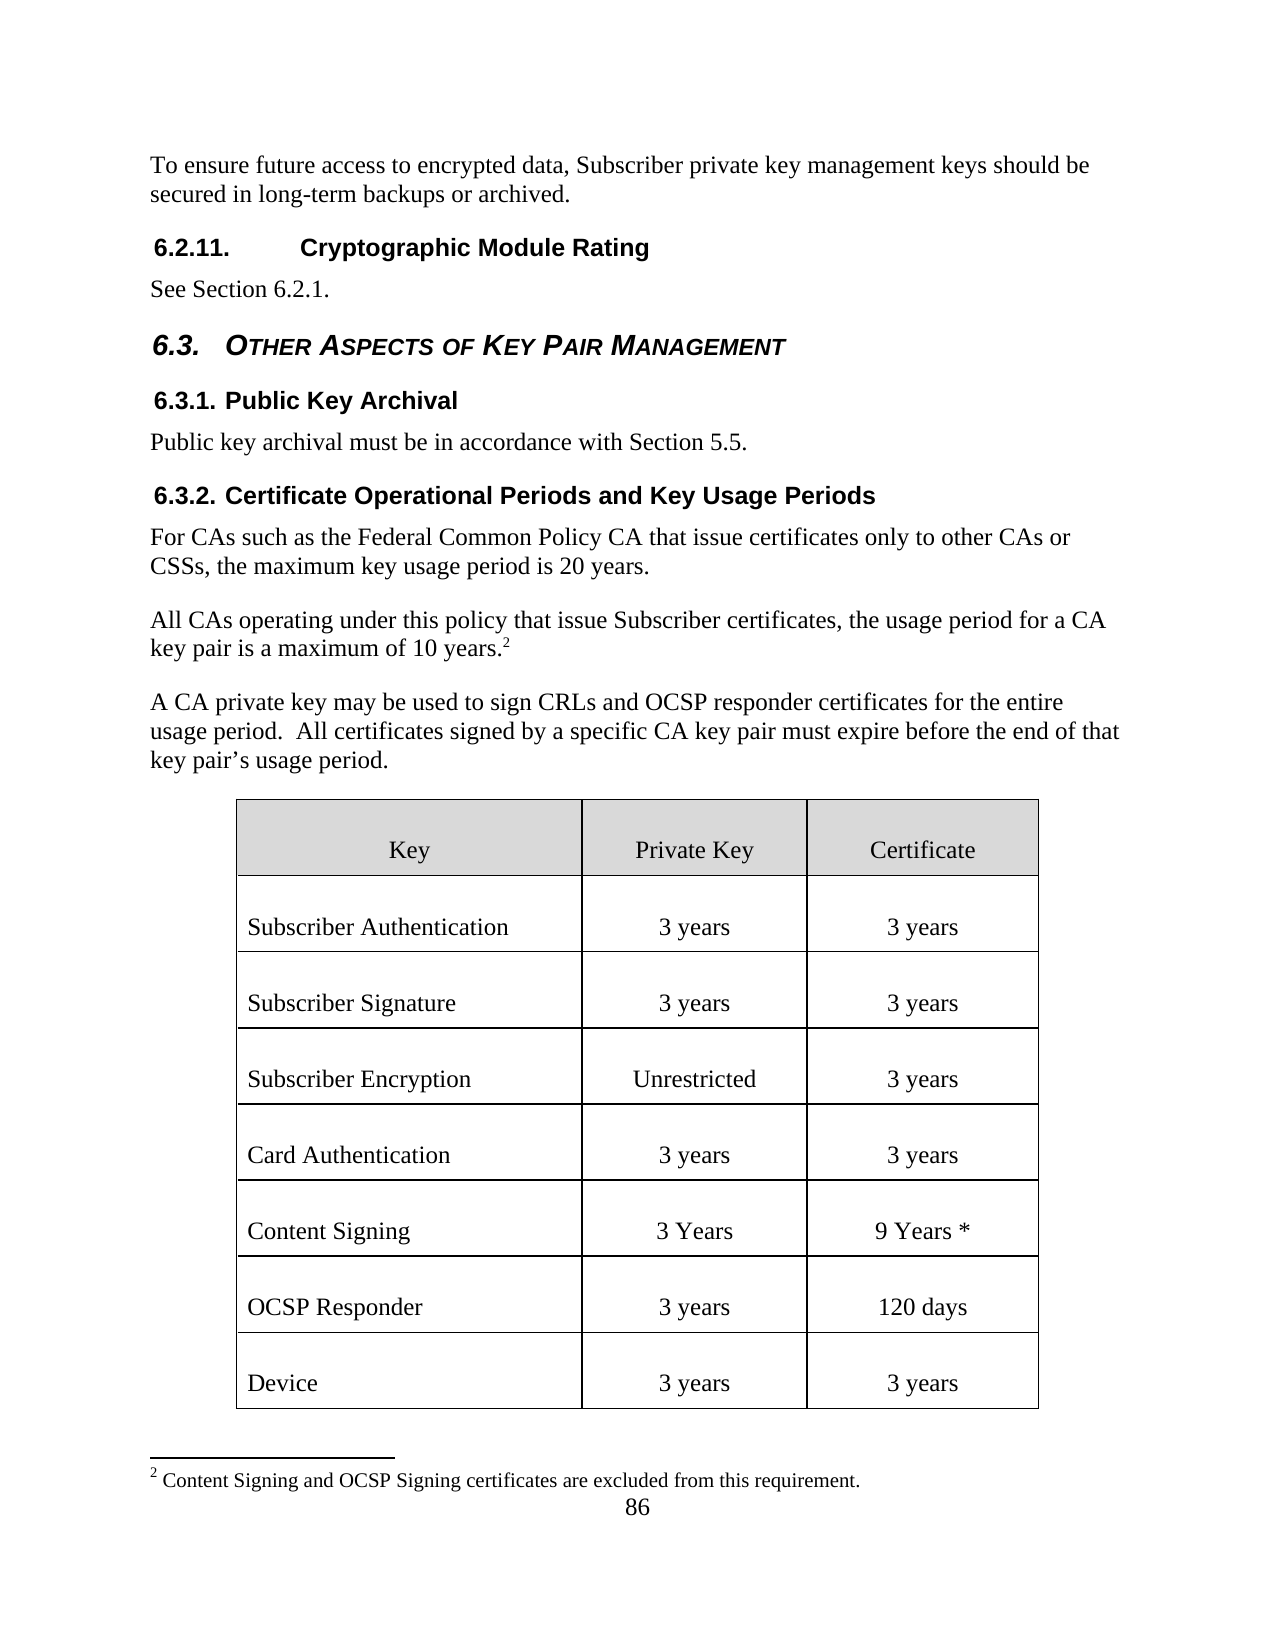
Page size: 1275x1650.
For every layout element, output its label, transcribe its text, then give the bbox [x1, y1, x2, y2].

table_cell 120 days [808, 1257, 1038, 1332]
text Public key archival must be in accordance with Section 5.5. [150, 427, 1125, 456]
table_cell 3 years [583, 1105, 806, 1179]
table_cell Card Authentication [237, 1104, 581, 1179]
table_header Private Key [583, 800, 806, 875]
table_cell 3 years [583, 876, 806, 951]
subtitle Certificate Operational Periods and Key Usage Periods [154, 481, 1125, 510]
table_cell 3 years [808, 1105, 1038, 1179]
table_cell 3 years [808, 952, 1038, 1027]
table_cell Content Signing [237, 1180, 581, 1255]
table_cell Subscriber Encryption [237, 1028, 581, 1103]
text See Section 6.2.1. [150, 274, 1125, 302]
text A CA private key may be used to sign CRLs and OCSP responder certificates for the entire usage period. All certificates signed by a specific CA key pair must expire before the end of that key pair’s usage period. [150, 687, 1125, 773]
table_cell 3 years [808, 1029, 1038, 1103]
text For CAs such as the Federal Common Policy CA that issue certificates only to other CAs or CSSs, the maximum key usage period is 20 years. [150, 522, 1125, 580]
table_cell Subscriber Signature [237, 952, 581, 1027]
subtitle Public Key Archival [154, 386, 1125, 415]
table_cell Subscriber Authentication [237, 876, 581, 951]
table_header Certificate [808, 800, 1038, 875]
table_cell 9 Years * [808, 1181, 1038, 1255]
table_cell 3 years [583, 952, 806, 1027]
table_cell Device [237, 1333, 581, 1408]
table_header Key [237, 800, 581, 875]
table_cell Unrestricted [583, 1029, 806, 1103]
text To ensure future access to encrypted data, Subscriber private key management keys should be secured in long-term backups or archived. [150, 150, 1125, 207]
table_cell 3 Years [583, 1181, 806, 1255]
table_cell 3 years [583, 1333, 806, 1408]
subtitle Cryptographic Module Rating [154, 232, 1125, 261]
table_cell 3 years [808, 1333, 1038, 1408]
table_cell 3 years [808, 876, 1038, 951]
subtitle Other Aspects of Key Pair Management [152, 327, 1125, 361]
table_cell 3 years [583, 1257, 806, 1332]
table_cell OCSP Responder [237, 1256, 581, 1332]
text All CAs operating under this policy that issue Subscriber certificates, the usage period for a CA key pair is a maximum of 10 years. [150, 605, 1125, 662]
